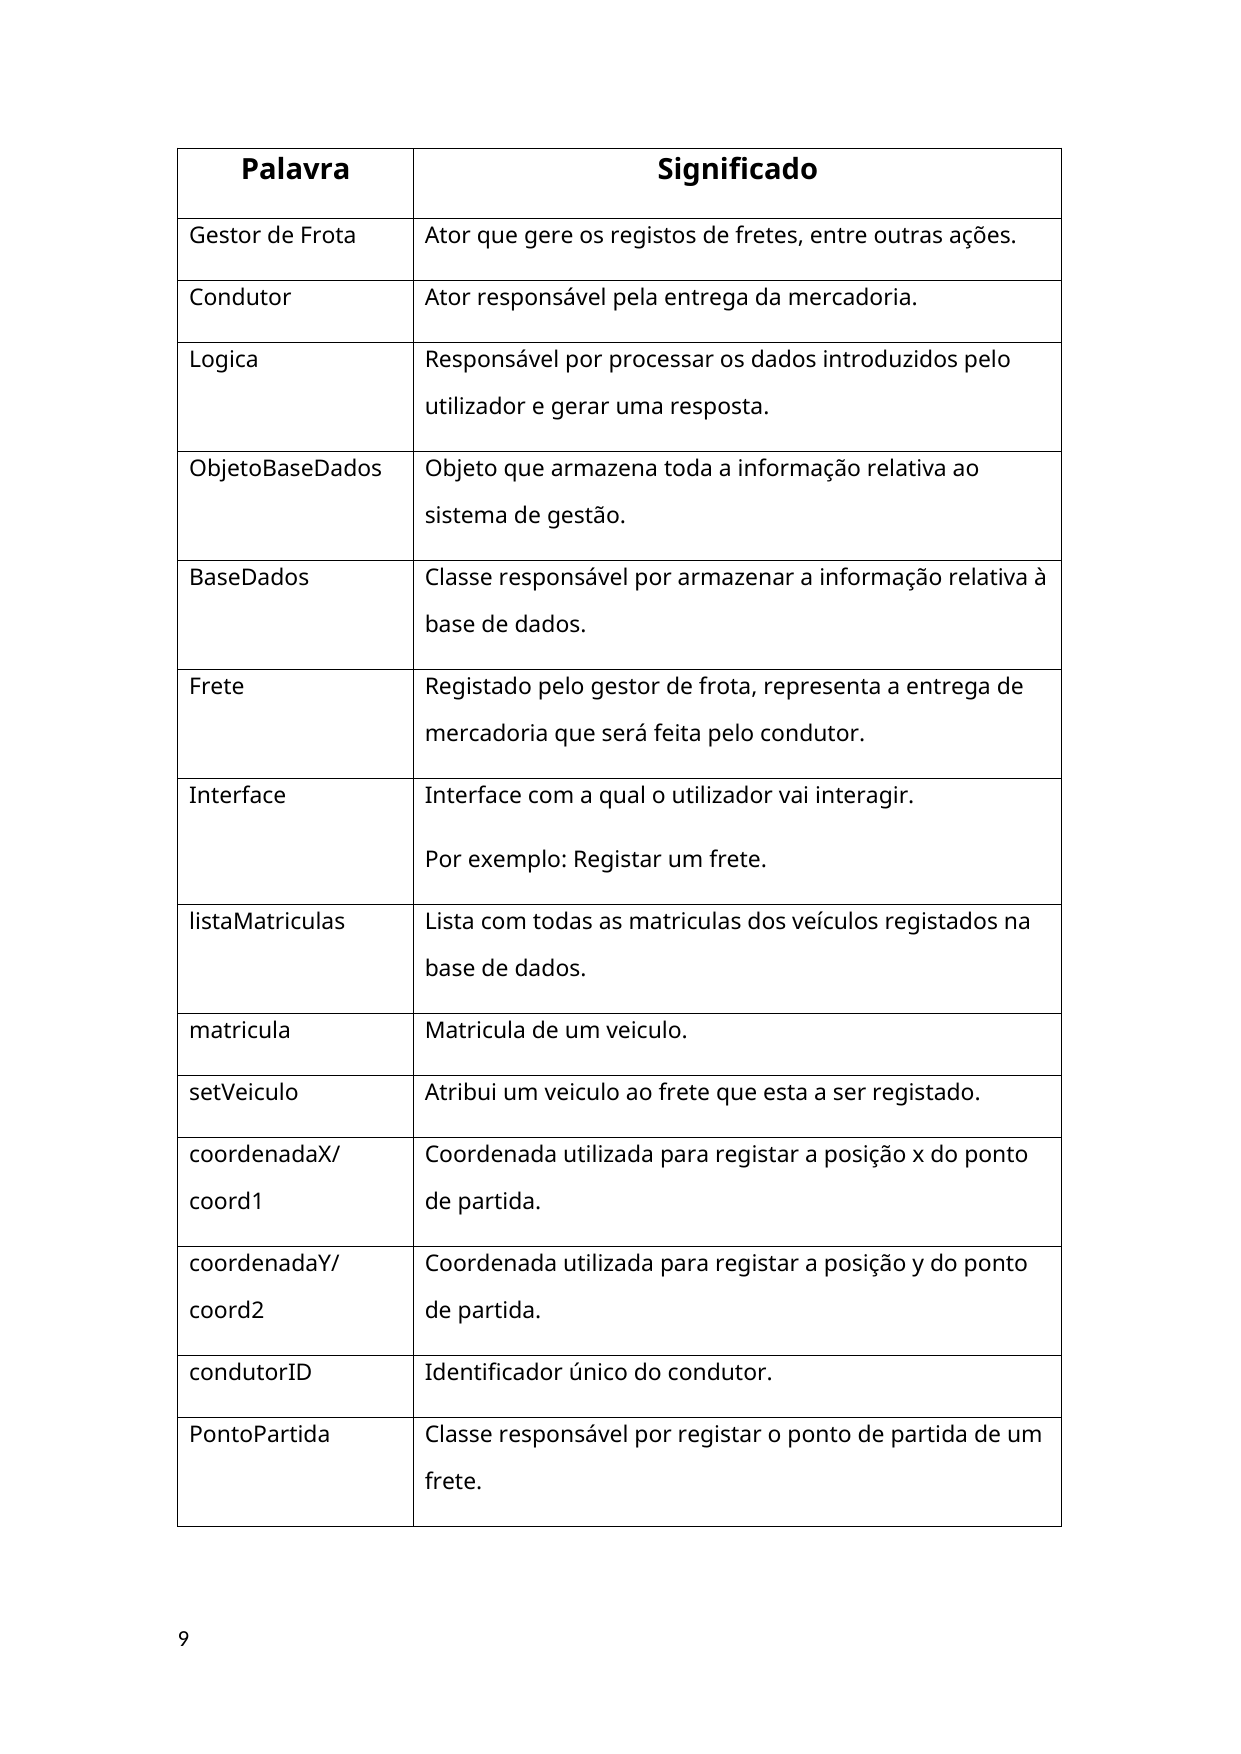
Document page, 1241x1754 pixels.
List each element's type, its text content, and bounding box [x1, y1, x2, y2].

table_cell Ator responsável pela entrega da mercadoria. [414, 281, 1061, 342]
table_cell condutorID [178, 1356, 413, 1417]
table_cell BaseDados [178, 561, 413, 669]
table_cell Coordenada utilizada para registar a posição y do ponto de partida. [414, 1247, 1061, 1355]
table_cell Logica [178, 343, 413, 451]
table_cell Interface com a qual o utilizador vai interagir. Por exemplo: Registar um frete. [414, 779, 1061, 904]
table_cell Atribui um veiculo ao frete que esta a ser registado. [414, 1076, 1061, 1137]
table_cell Registado pelo gestor de frota, representa a entrega de mercadoria que será feita pelo condutor. [414, 670, 1061, 778]
table_cell Classe responsável por armazenar a informação relativa à base de dados. [414, 561, 1061, 669]
table_cell listaMatriculas [178, 905, 413, 1013]
table_cell setVeiculo [178, 1076, 413, 1137]
table_cell Coordenada utilizada para registar a posição x do ponto de partida. [414, 1138, 1061, 1246]
table_cell Lista com todas as matriculas dos veículos registados na base de dados. [414, 905, 1061, 1013]
table_cell ObjetoBaseDados [178, 452, 413, 560]
table_cell Identificador único do condutor. [414, 1356, 1061, 1417]
table_header Significado [414, 149, 1061, 218]
table_cell Interface [178, 779, 413, 904]
table_header Palavra [178, 149, 413, 218]
table_cell Frete [178, 670, 413, 778]
table_cell Responsável por processar os dados introduzidos pelo utilizador e gerar uma resposta. [414, 343, 1061, 451]
table_cell Condutor [178, 281, 413, 342]
table_cell Matricula de um veiculo. [414, 1014, 1061, 1075]
table_cell PontoPartida [178, 1418, 413, 1526]
table_cell Classe responsável por registar o ponto de partida de um frete. [414, 1418, 1061, 1526]
table_cell Gestor de Frota [178, 219, 413, 280]
table_cell coordenadaX/coord1 [178, 1138, 413, 1246]
table_cell Ator que gere os registos de fretes, entre outras ações. [414, 219, 1061, 280]
table_cell coordenadaY/coord2 [178, 1247, 413, 1355]
table_cell matricula [178, 1014, 413, 1075]
table_cell Objeto que armazena toda a informação relativa ao sistema de gestão. [414, 452, 1061, 560]
